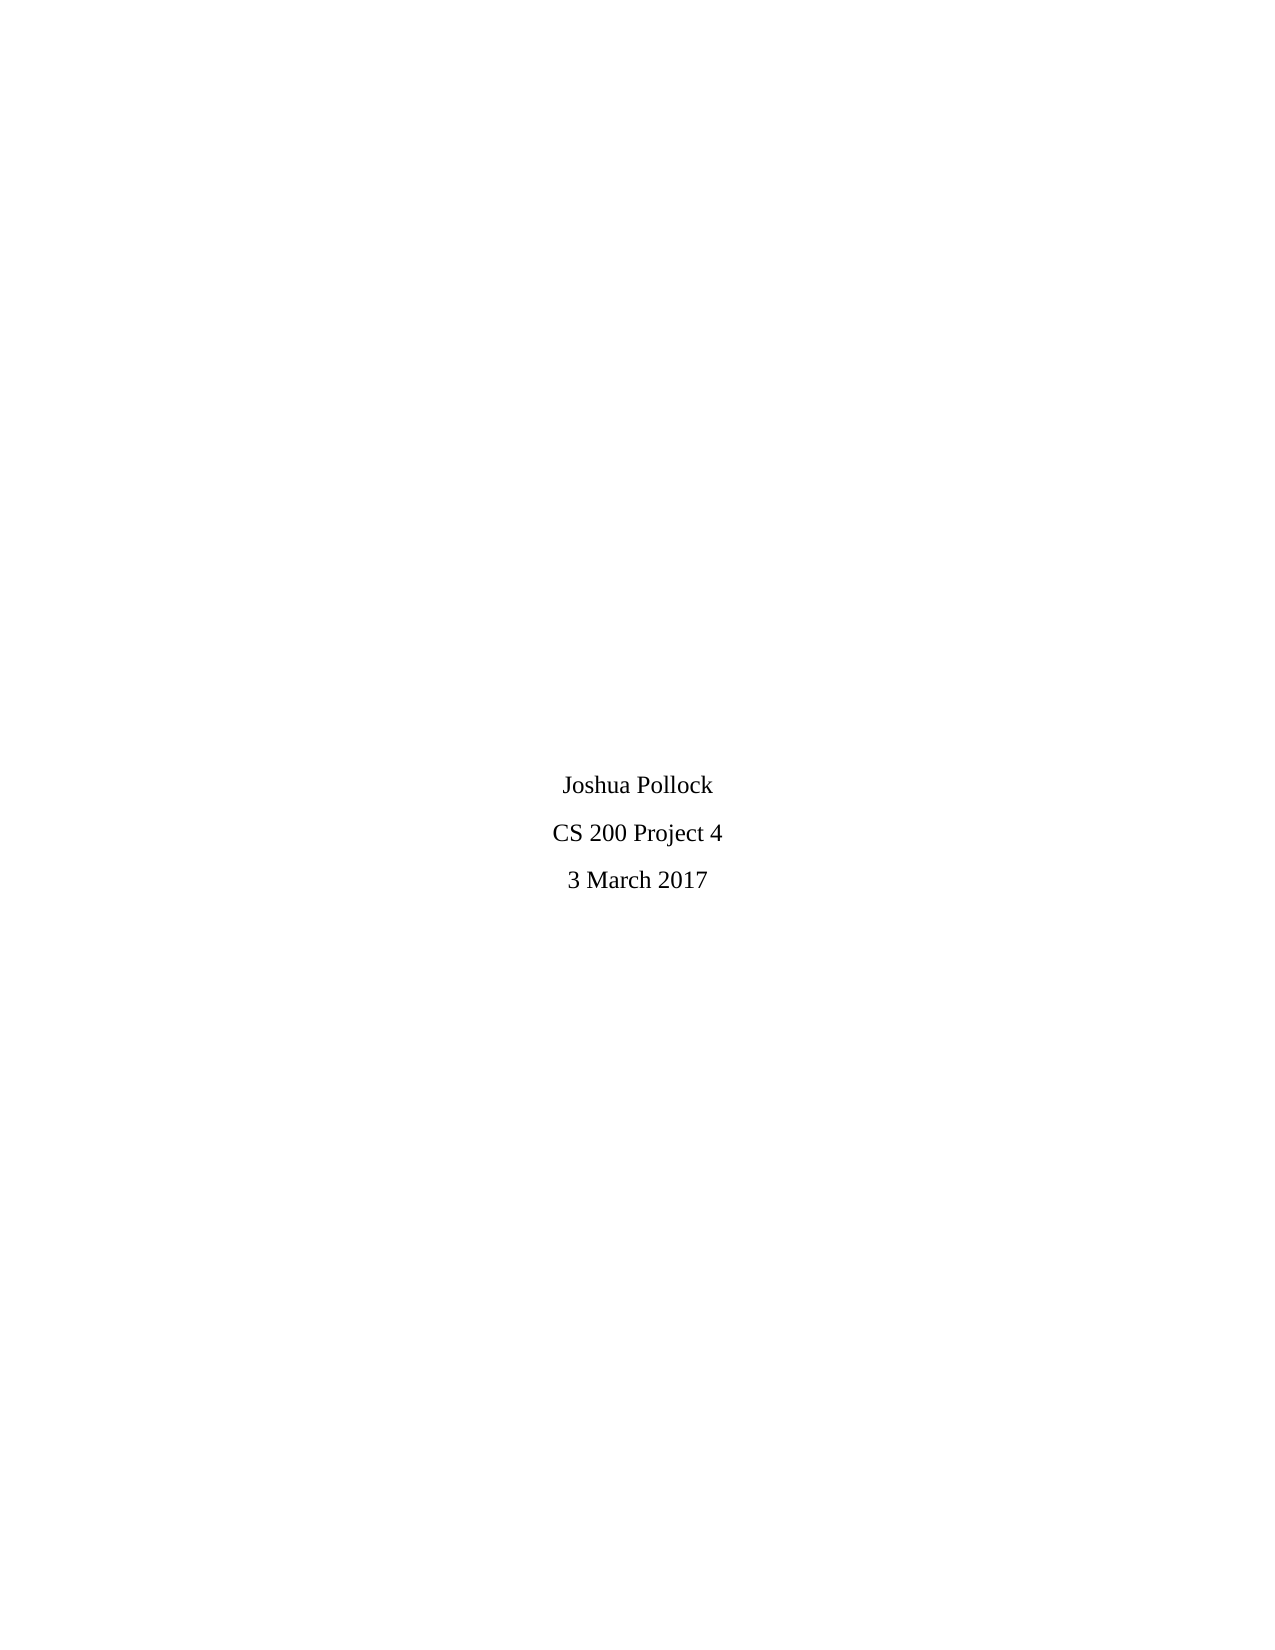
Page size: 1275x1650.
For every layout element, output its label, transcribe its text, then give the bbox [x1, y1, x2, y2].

text 3 March 2017 [150, 866, 1125, 894]
text CS 200 Project 4 [150, 818, 1125, 847]
text Joshua Pollock [150, 770, 1125, 799]
